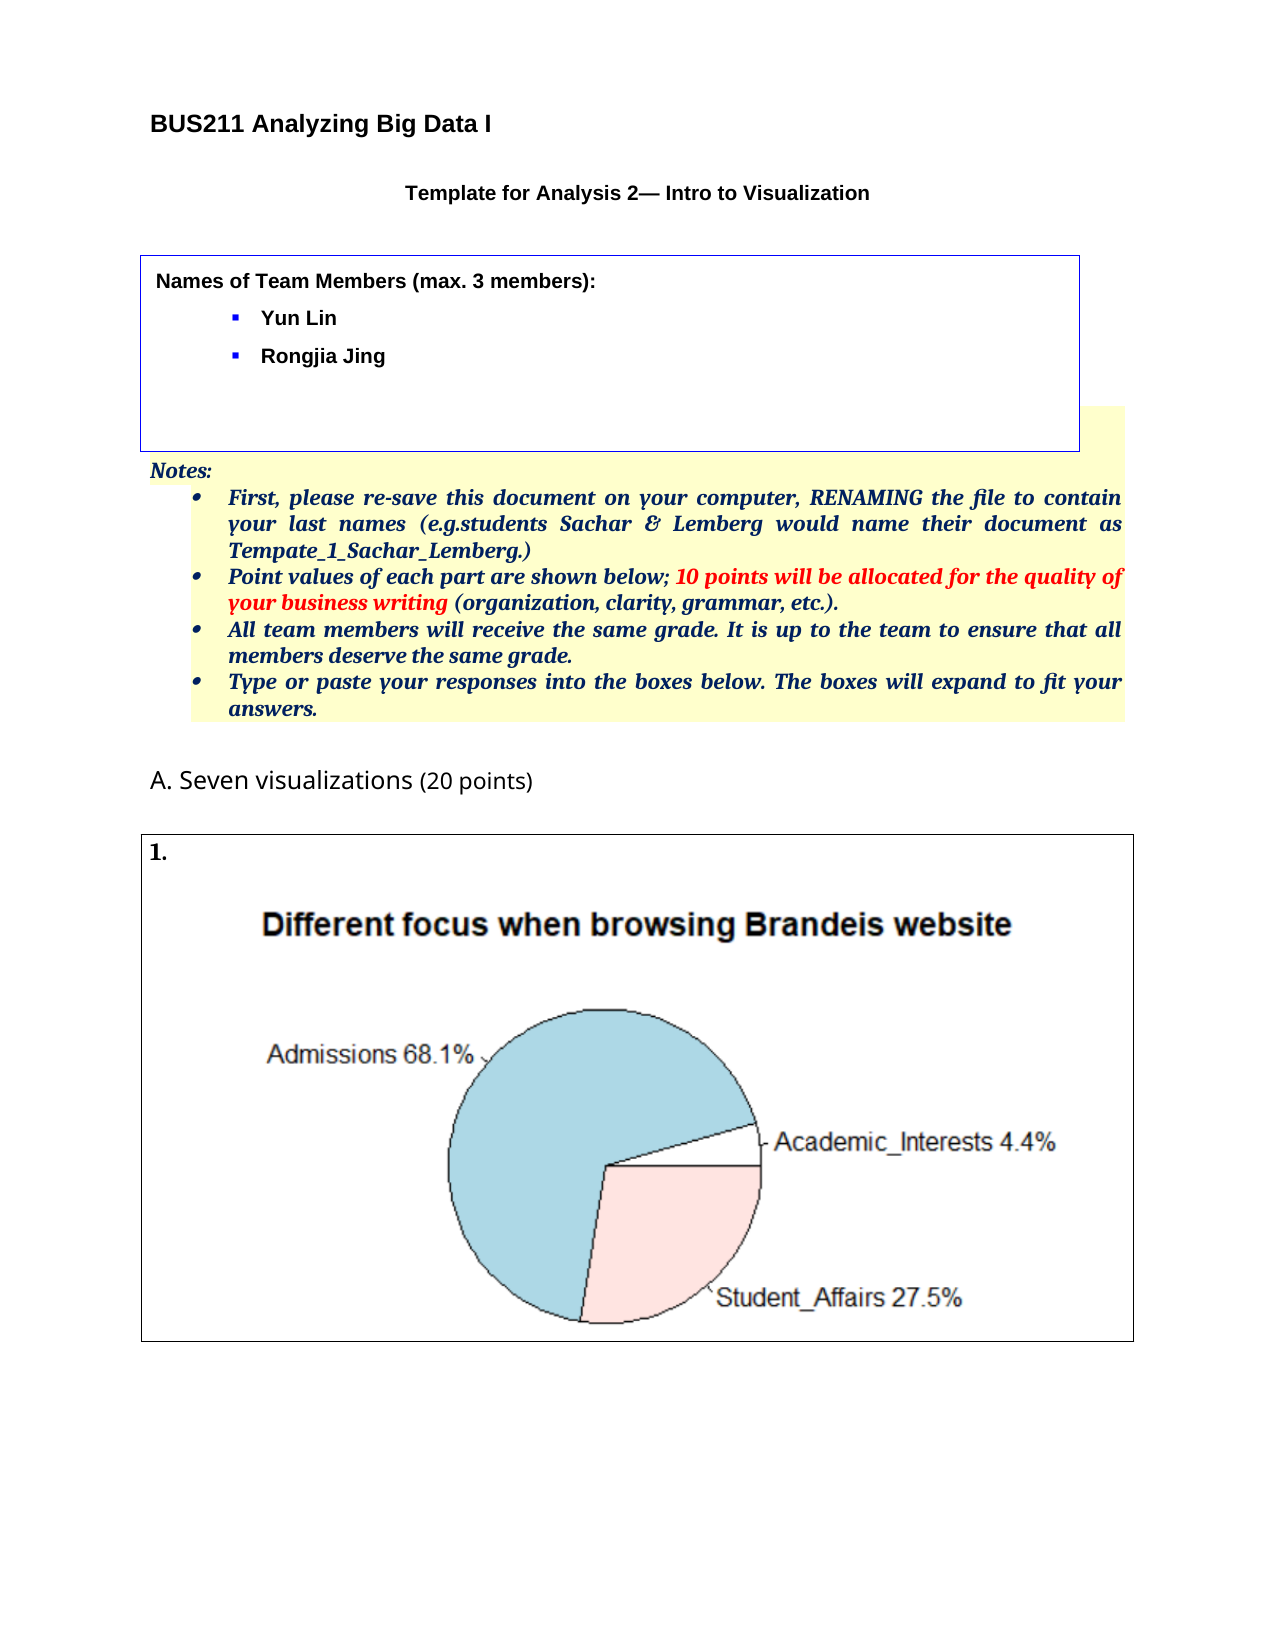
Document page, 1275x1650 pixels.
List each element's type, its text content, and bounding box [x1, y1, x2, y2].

subtitle Notes: [150, 458, 1125, 485]
text 1. [142, 835, 1133, 866]
subtitle First, please re-save this document on your computer, RENAMING the file to contain your last names (e.g.students Sachar & Lemberg would name their document as Tempate_1_Sachar_Lemberg.) [191, 485, 1125, 564]
subtitle Type or paste your responses into the boxes below. The boxes will expand to fit your answers. [191, 669, 1125, 722]
text A. Seven visualizations (20 points) [150, 759, 1125, 797]
picture [173, 982, 1102, 1339]
subtitle All team members will receive the same grade. It is up to the team to ensure that all members deserve the same grade. [191, 616, 1125, 669]
picture [197, 880, 1078, 968]
subtitle Point values of each part are shown below; 10 points will be allocated for the quality of your business writing (organization, clarity, grammar, etc.). [191, 564, 1125, 616]
